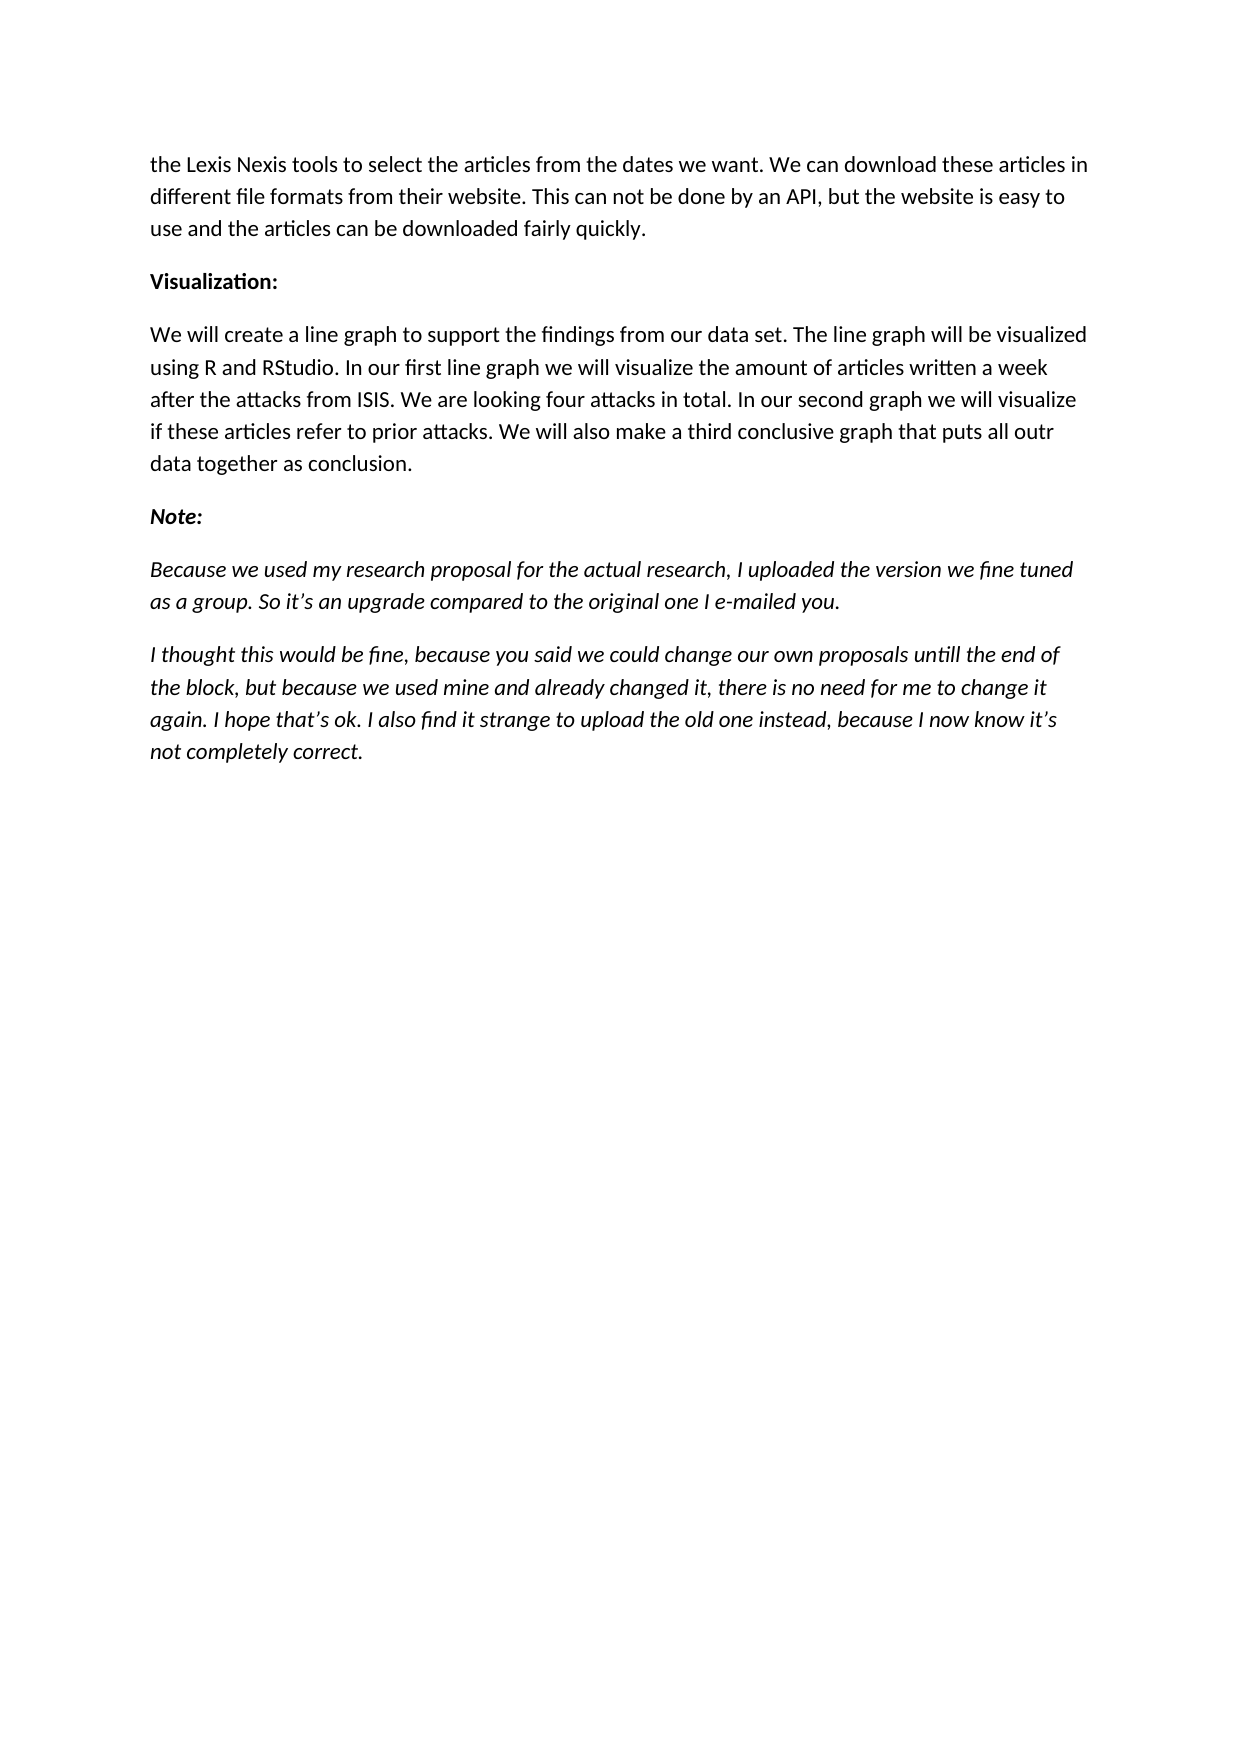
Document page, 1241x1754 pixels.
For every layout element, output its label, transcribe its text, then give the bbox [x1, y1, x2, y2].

text Because we used my research proposal for the actual research, I uploaded the version we fine tuned as a group. So it’s an upgrade compared to the original one I e-mailed you. [150, 555, 1090, 615]
text Visualization: [150, 267, 1090, 295]
text Note: [150, 502, 1090, 530]
text We will create a line graph to support the findings from our data set. The line graph will be visualized using R and RStudio. In our first line graph we will visualize the amount of articles written a week after the attacks from ISIS. We are looking four attacks in total. In our second graph we will visualize if these articles refer to prior attacks. We will also make a third conclusive graph that puts all outr data together as conclusion. [150, 320, 1090, 477]
text I thought this would be fine, because you said we could change our own proposals untill the end of the block, but because we used mine and already changed it, there is no need for me to change it again. I hope that’s ok. I also find it strange to upload the old one instead, because I now know it’s not completely correct. [150, 640, 1090, 765]
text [150, 150, 1090, 242]
